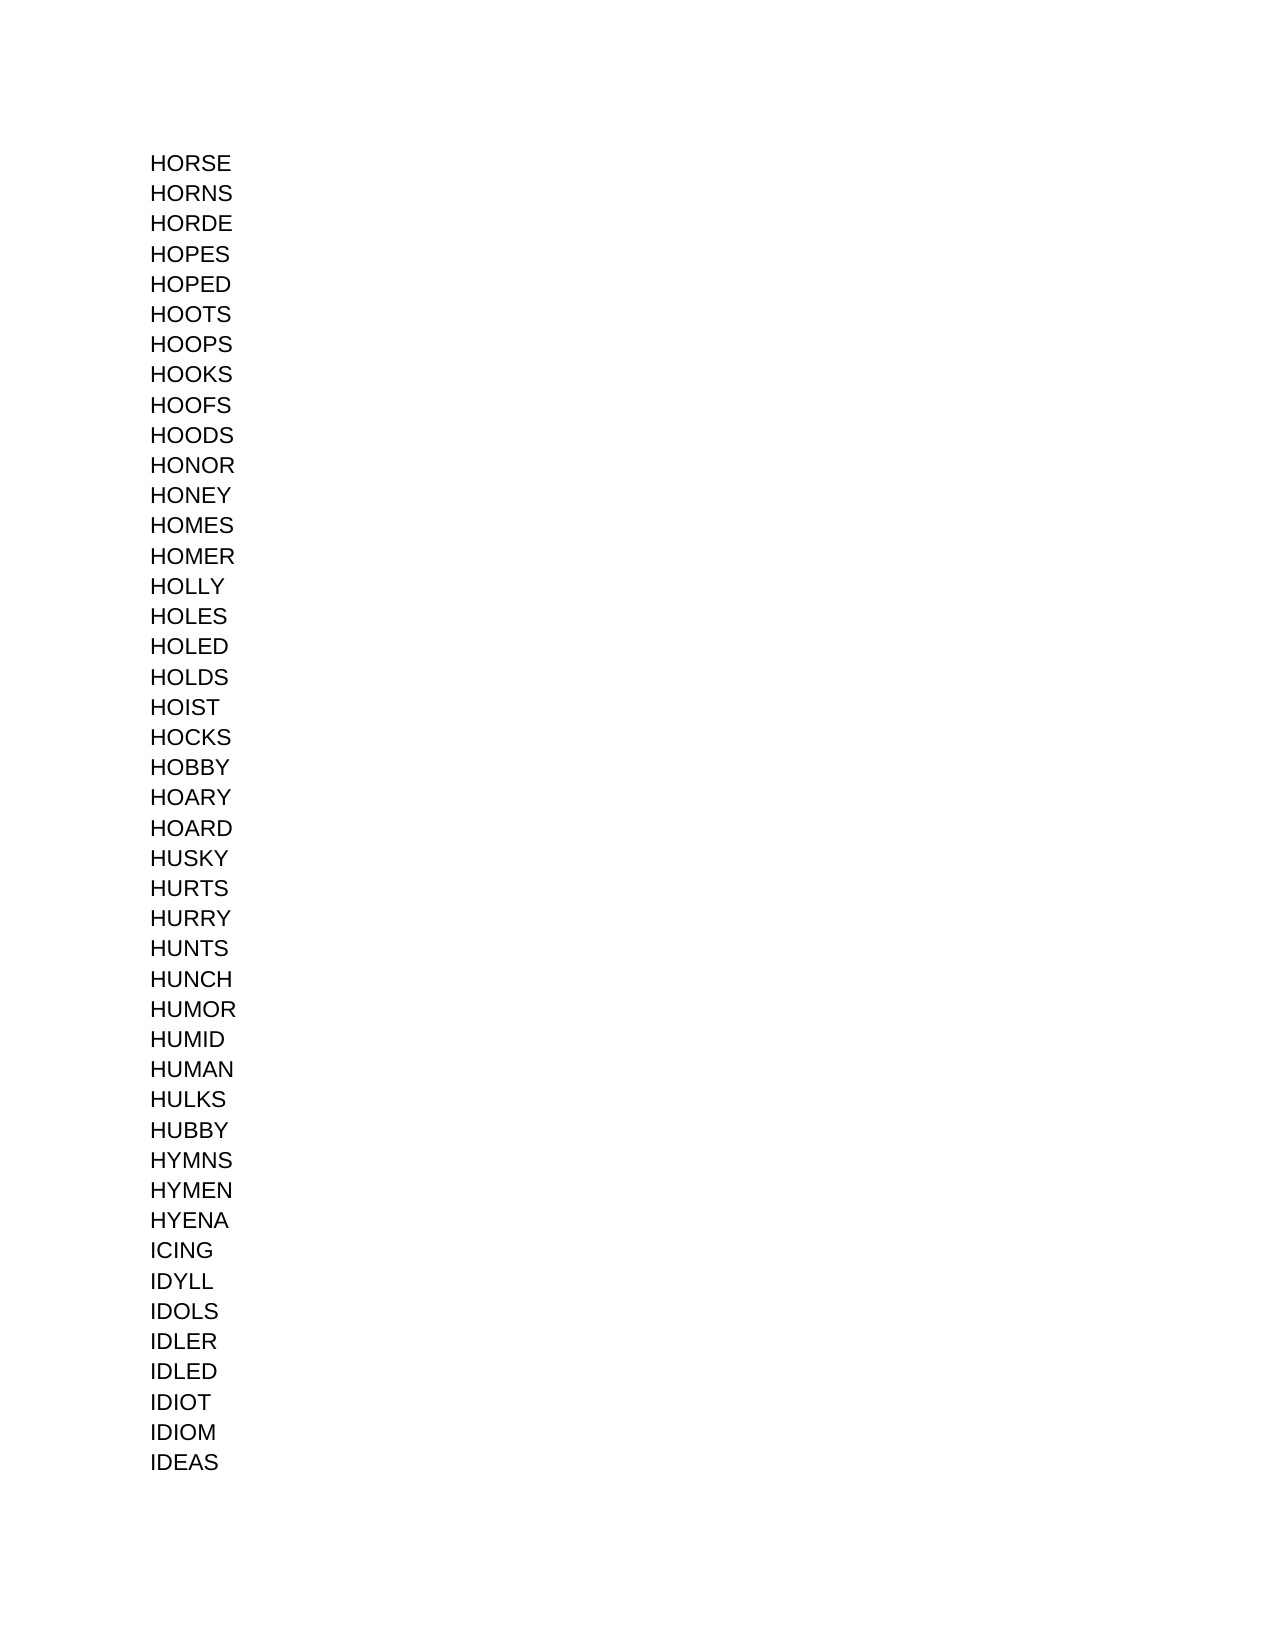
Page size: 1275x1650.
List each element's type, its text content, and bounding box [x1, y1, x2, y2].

text HOCKS [150, 724, 1125, 750]
text HYENA [150, 1207, 1125, 1234]
text HUNCH [150, 966, 1125, 992]
text HUBBY [150, 1117, 1125, 1143]
text HURRY [150, 905, 1125, 932]
text HOARD [150, 814, 1125, 841]
text HOPED [150, 271, 1125, 297]
text IDIOM [150, 1419, 1125, 1445]
text HOMES [150, 512, 1125, 539]
text HUSKY [150, 845, 1125, 871]
text HUMAN [150, 1056, 1125, 1083]
text IDLED [150, 1358, 1125, 1385]
text HOOPS [150, 331, 1125, 358]
text HORNS [150, 180, 1125, 207]
text HOBBY [150, 754, 1125, 781]
text HOLES [150, 603, 1125, 629]
text HUMOR [150, 996, 1125, 1022]
text HORDE [150, 210, 1125, 237]
text HUMID [150, 1026, 1125, 1052]
text HONOR [150, 452, 1125, 478]
text HULKS [150, 1086, 1125, 1113]
text HOOKS [150, 361, 1125, 388]
text ICING [150, 1237, 1125, 1264]
text HYMEN [150, 1177, 1125, 1203]
text HOODS [150, 422, 1125, 448]
text HOOFS [150, 392, 1125, 418]
text HOIST [150, 694, 1125, 720]
text HOMER [150, 543, 1125, 569]
text HUNTS [150, 935, 1125, 962]
text HOLDS [150, 663, 1125, 690]
text HONEY [150, 482, 1125, 509]
text IDEAS [150, 1449, 1125, 1475]
text HOLED [150, 633, 1125, 660]
text HORSE [150, 150, 1125, 176]
text HYMNS [150, 1147, 1125, 1173]
text IDOLS [150, 1298, 1125, 1324]
text HURTS [150, 875, 1125, 901]
text HOPES [150, 241, 1125, 267]
text HOOTS [150, 301, 1125, 327]
text IDYLL [150, 1268, 1125, 1294]
text IDIOT [150, 1388, 1125, 1415]
text IDLER [150, 1328, 1125, 1354]
text HOLLY [150, 573, 1125, 599]
text HOARY [150, 784, 1125, 811]
